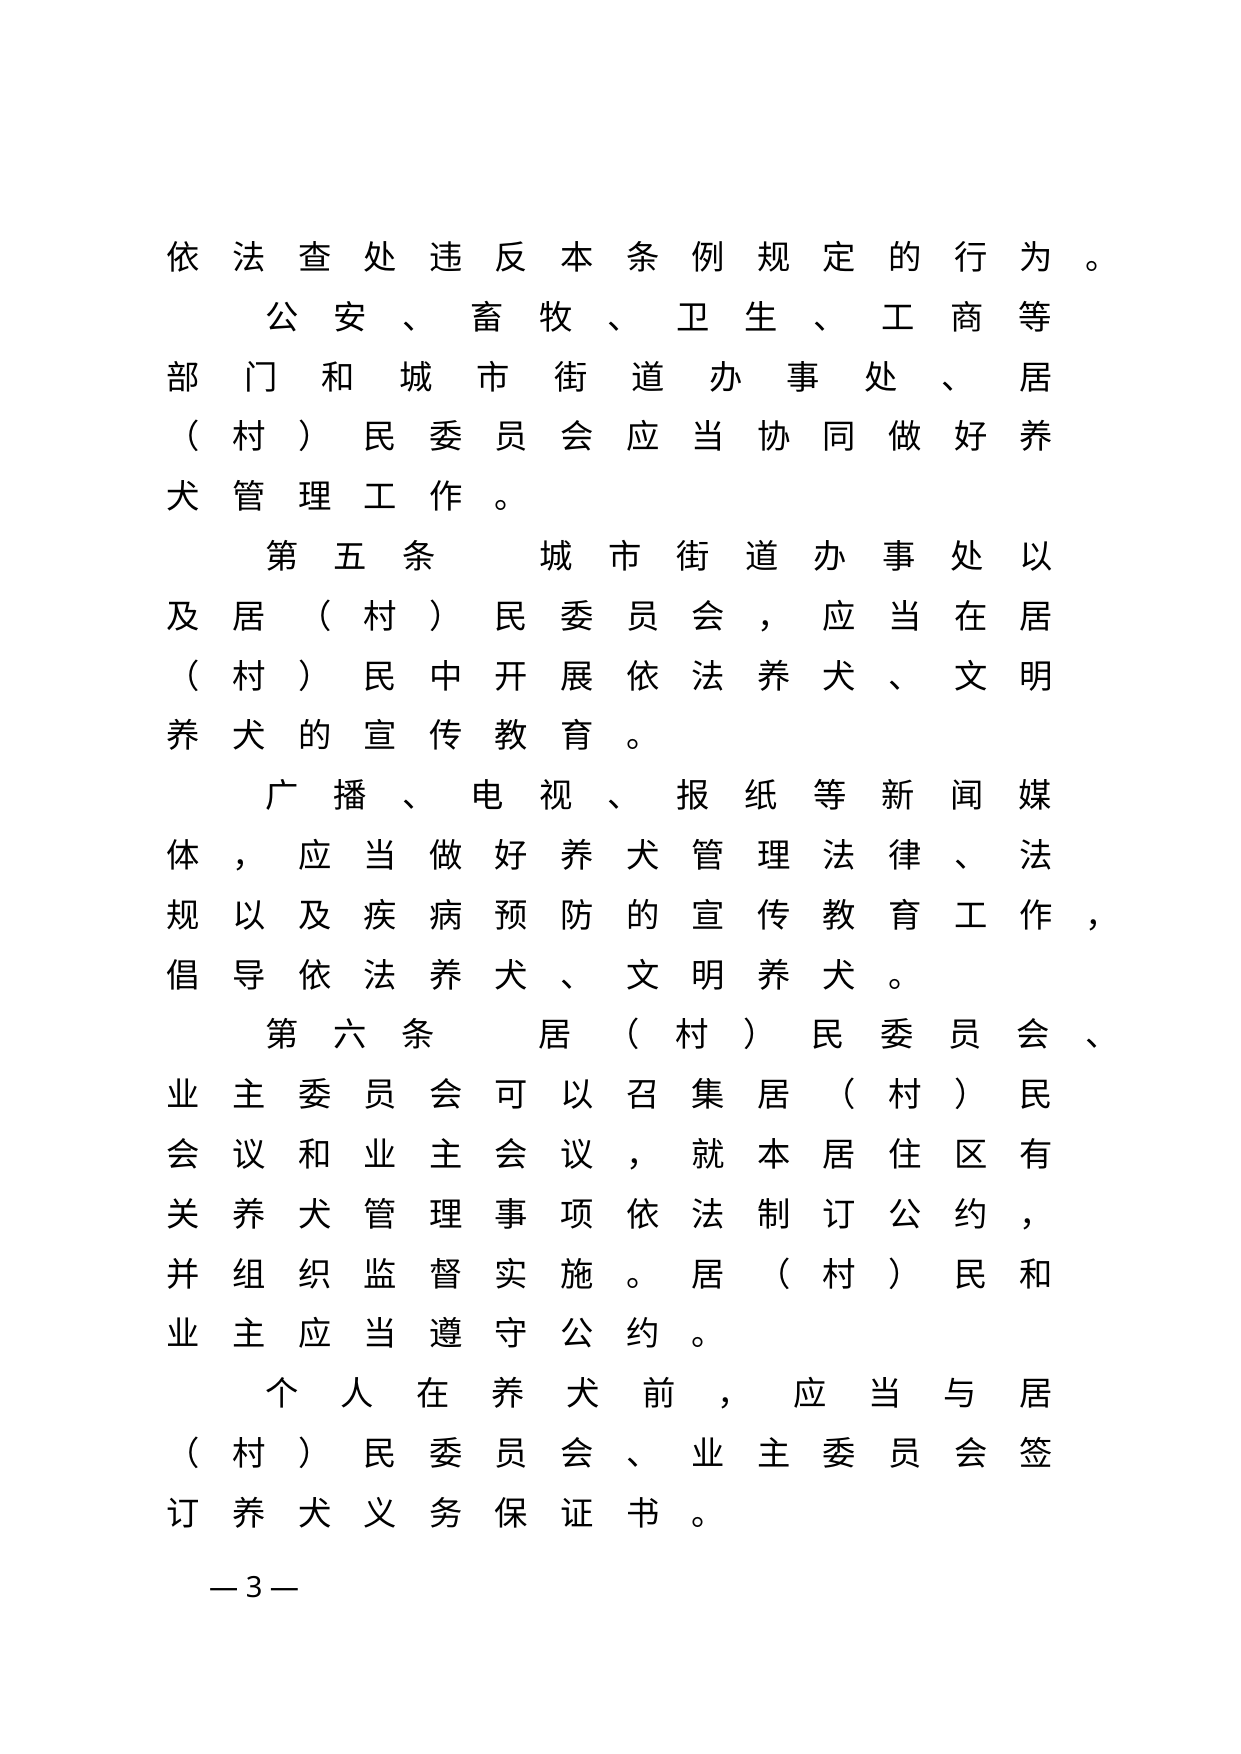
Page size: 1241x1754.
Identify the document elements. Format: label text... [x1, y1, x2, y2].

text 个人在养犬前，应当与居（村）民委员会、业主委员会签订养犬义务保证书。 [167, 1361, 1085, 1541]
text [167, 225, 1085, 285]
text 第五条 城市街道办事处以及居（村）民委员会，应当在居（村）民中开展依法养犬、文明养犬的宣传教育。 [167, 524, 1085, 763]
text 公安、畜牧、卫生、工商等部门和城市街道办事处、居（村）民委员会应当协同做好养犬管理工作。 [167, 285, 1085, 524]
text 第六条 居（村）民委员会、业主委员会可以召集居（村）民会议和业主会议，就本居住区有关养犬管理事项依法制订公约，并组织监督实施。居（村）民和业主应当遵守公约。 [167, 1002, 1085, 1361]
text 广播、电视、报纸等新闻媒体，应当做好养犬管理法律、法规以及疾病预防的宣传教育工作，倡导依法养犬、文明养犬。 [167, 763, 1085, 1002]
